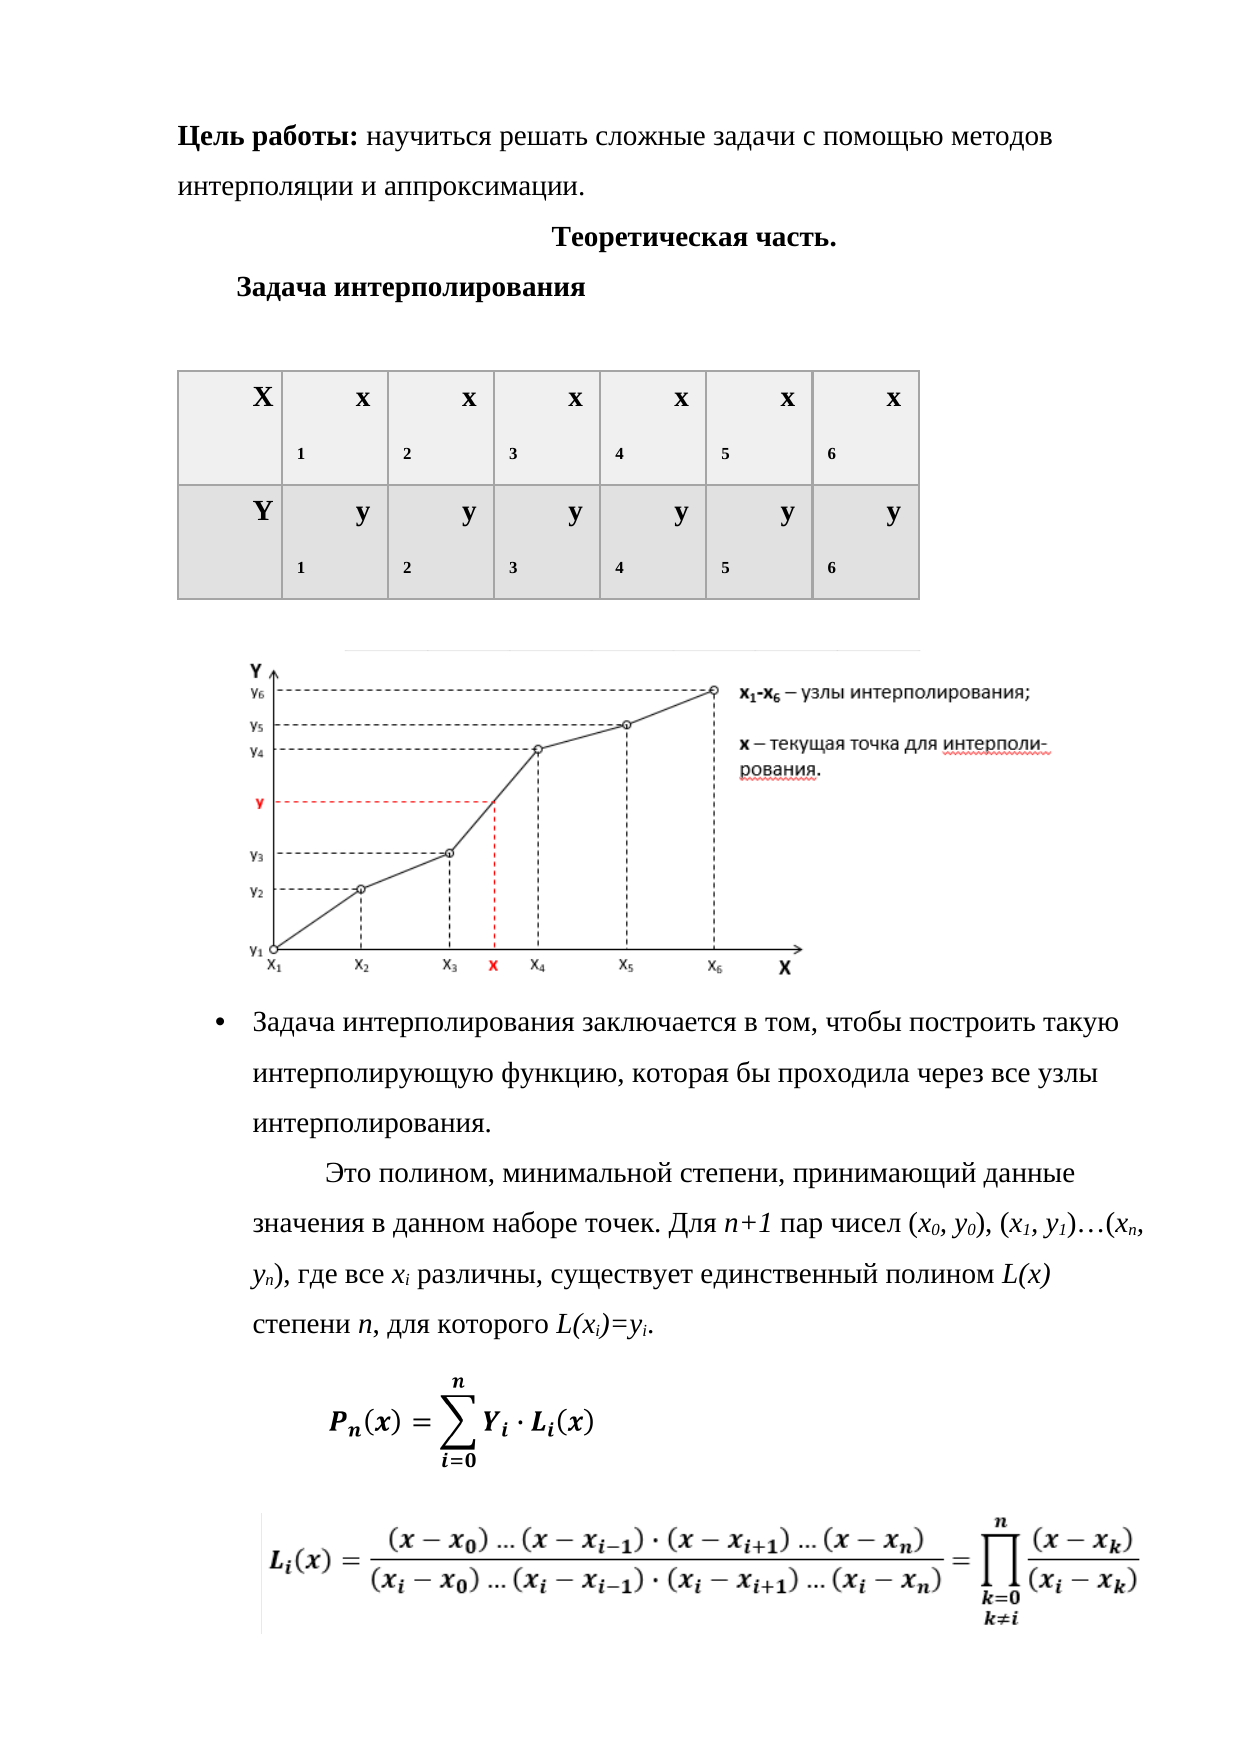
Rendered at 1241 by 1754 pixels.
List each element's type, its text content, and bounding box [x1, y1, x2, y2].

table_cell y5 [707, 486, 811, 598]
picture [261, 1513, 1150, 1634]
table_cell y6 [814, 486, 918, 598]
text Это полином, минимальной степени, принимающий данные значения в данном наборе точек. Для n+1 пар чисел (x0, y0), (x1, y1)…(xn, yn), где все xi различны, существует единственный полином L(x) степени n, для которого L(xi)=yi. [252, 1155, 1152, 1340]
table_header x3 [495, 372, 599, 484]
picture [324, 1373, 600, 1468]
table_header x1 [283, 372, 387, 484]
list Задача интерполирования заключается в том, чтобы построить такую интерполирующую функцию, которая бы проходила через все узлы интерполирования. [215, 1004, 1152, 1138]
table_cell y1 [283, 486, 387, 598]
text Задача интерполирования [177, 269, 1152, 303]
table_cell Y [179, 486, 281, 598]
text Теоретическая часть. [177, 219, 1152, 252]
table_header x5 [707, 372, 811, 484]
picture [236, 650, 1057, 991]
table_header x2 [389, 372, 493, 484]
table_cell y3 [495, 486, 599, 598]
table_header x4 [601, 372, 705, 484]
table_cell y4 [601, 486, 705, 598]
table_header x6 [814, 372, 918, 484]
text Цель работы: научиться решать сложные задачи с помощью методов интерполяции и аппроксимации. [177, 118, 1152, 202]
table_cell y2 [389, 486, 493, 598]
table_header X [179, 372, 281, 484]
